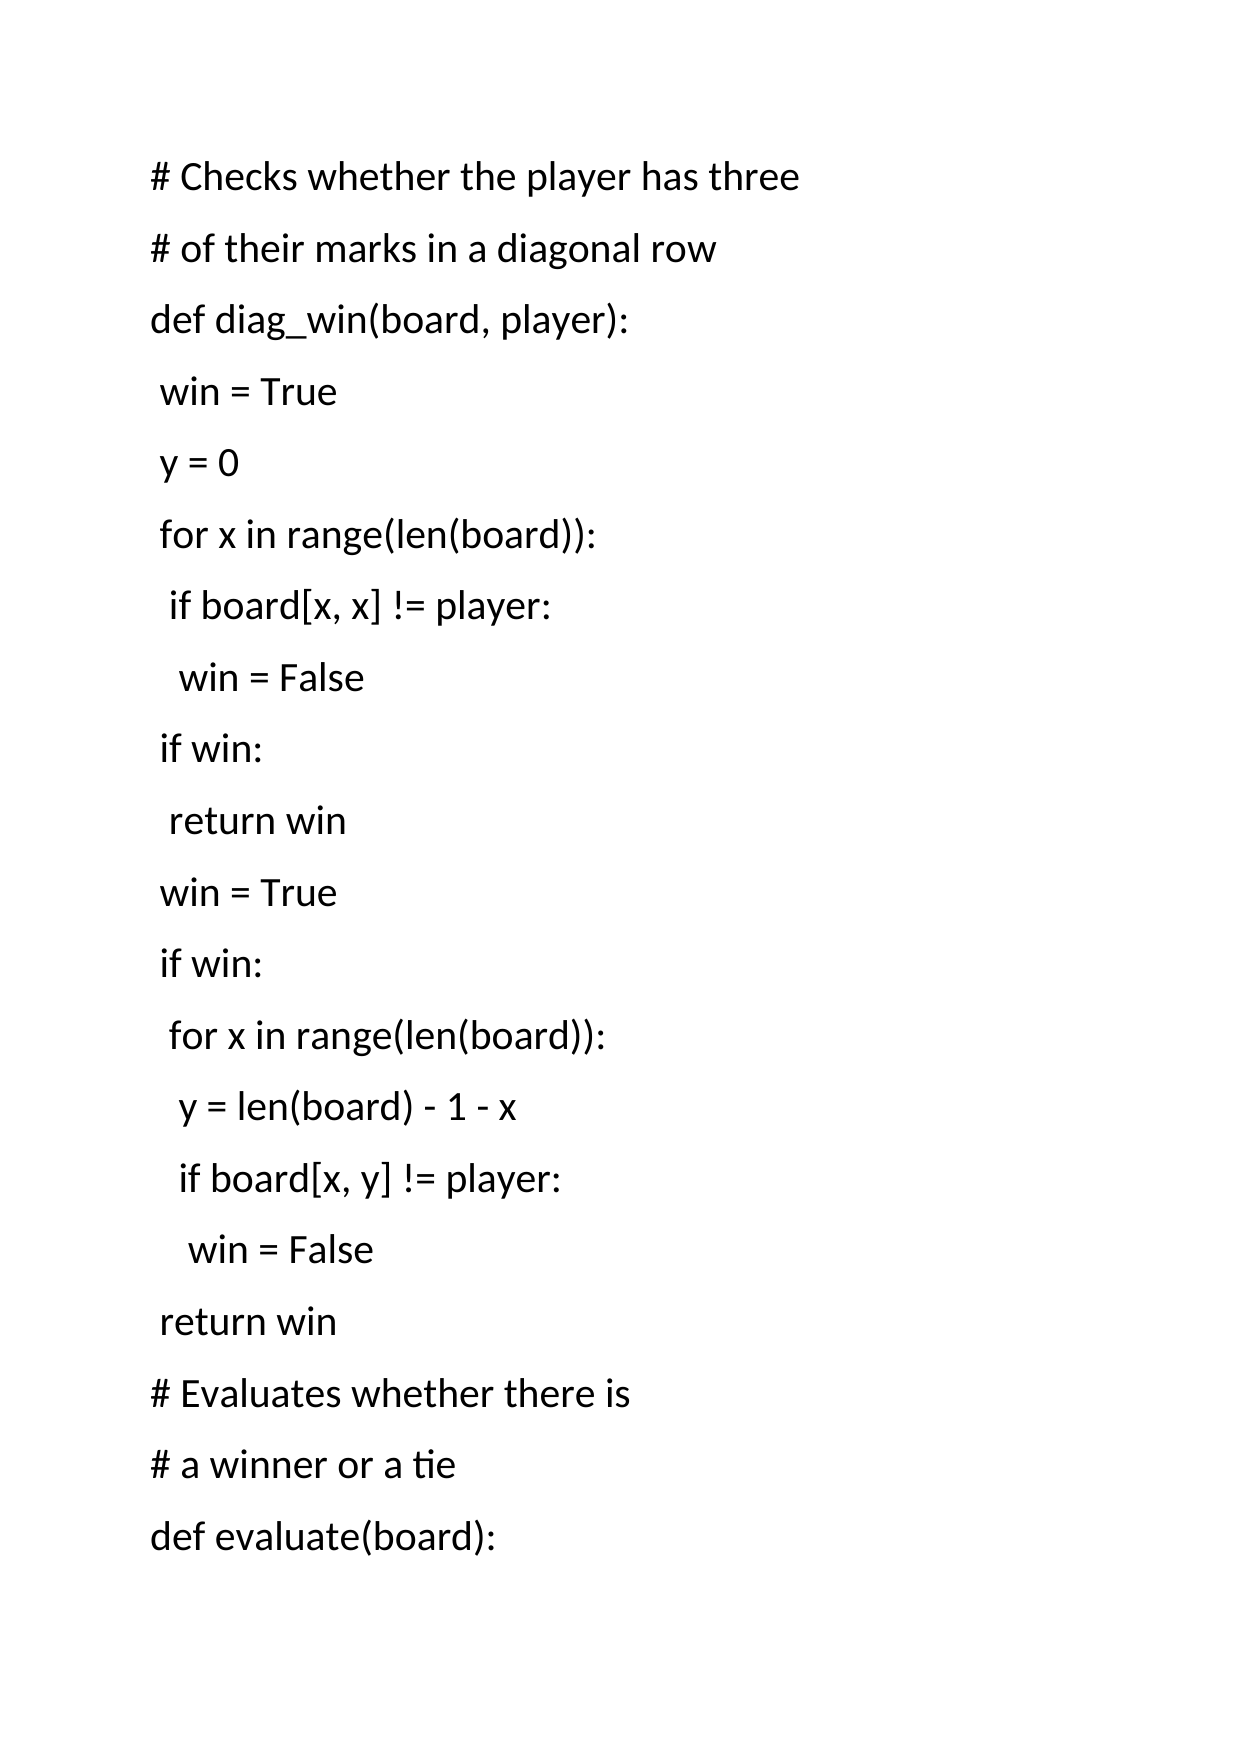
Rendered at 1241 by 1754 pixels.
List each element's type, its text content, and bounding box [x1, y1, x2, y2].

text if board[x, y] != player: [150, 1152, 1090, 1203]
text for x in range(len(board)): [150, 508, 1090, 559]
text if board[x, x] != player: [150, 579, 1090, 630]
text y = len(board) - 1 - x [150, 1080, 1090, 1131]
text return win [150, 794, 1090, 845]
text # of their marks in a diagonal row [150, 222, 1090, 272]
text def diag_win(board, player): [150, 293, 1090, 344]
text # Checks whether the player has three [150, 150, 1090, 201]
text win = False [150, 651, 1090, 702]
text # Evaluates whether there is [150, 1367, 1090, 1417]
text def evaluate(board): [150, 1510, 1090, 1561]
text if win: [150, 722, 1090, 773]
text win = False [150, 1223, 1090, 1274]
text win = True [150, 866, 1090, 916]
text if win: [150, 937, 1090, 988]
text # a winner or a tie [150, 1438, 1090, 1489]
text for x in range(len(board)): [150, 1009, 1090, 1059]
text win = True [150, 365, 1090, 416]
text return win [150, 1295, 1090, 1346]
text y = 0 [150, 436, 1090, 487]
